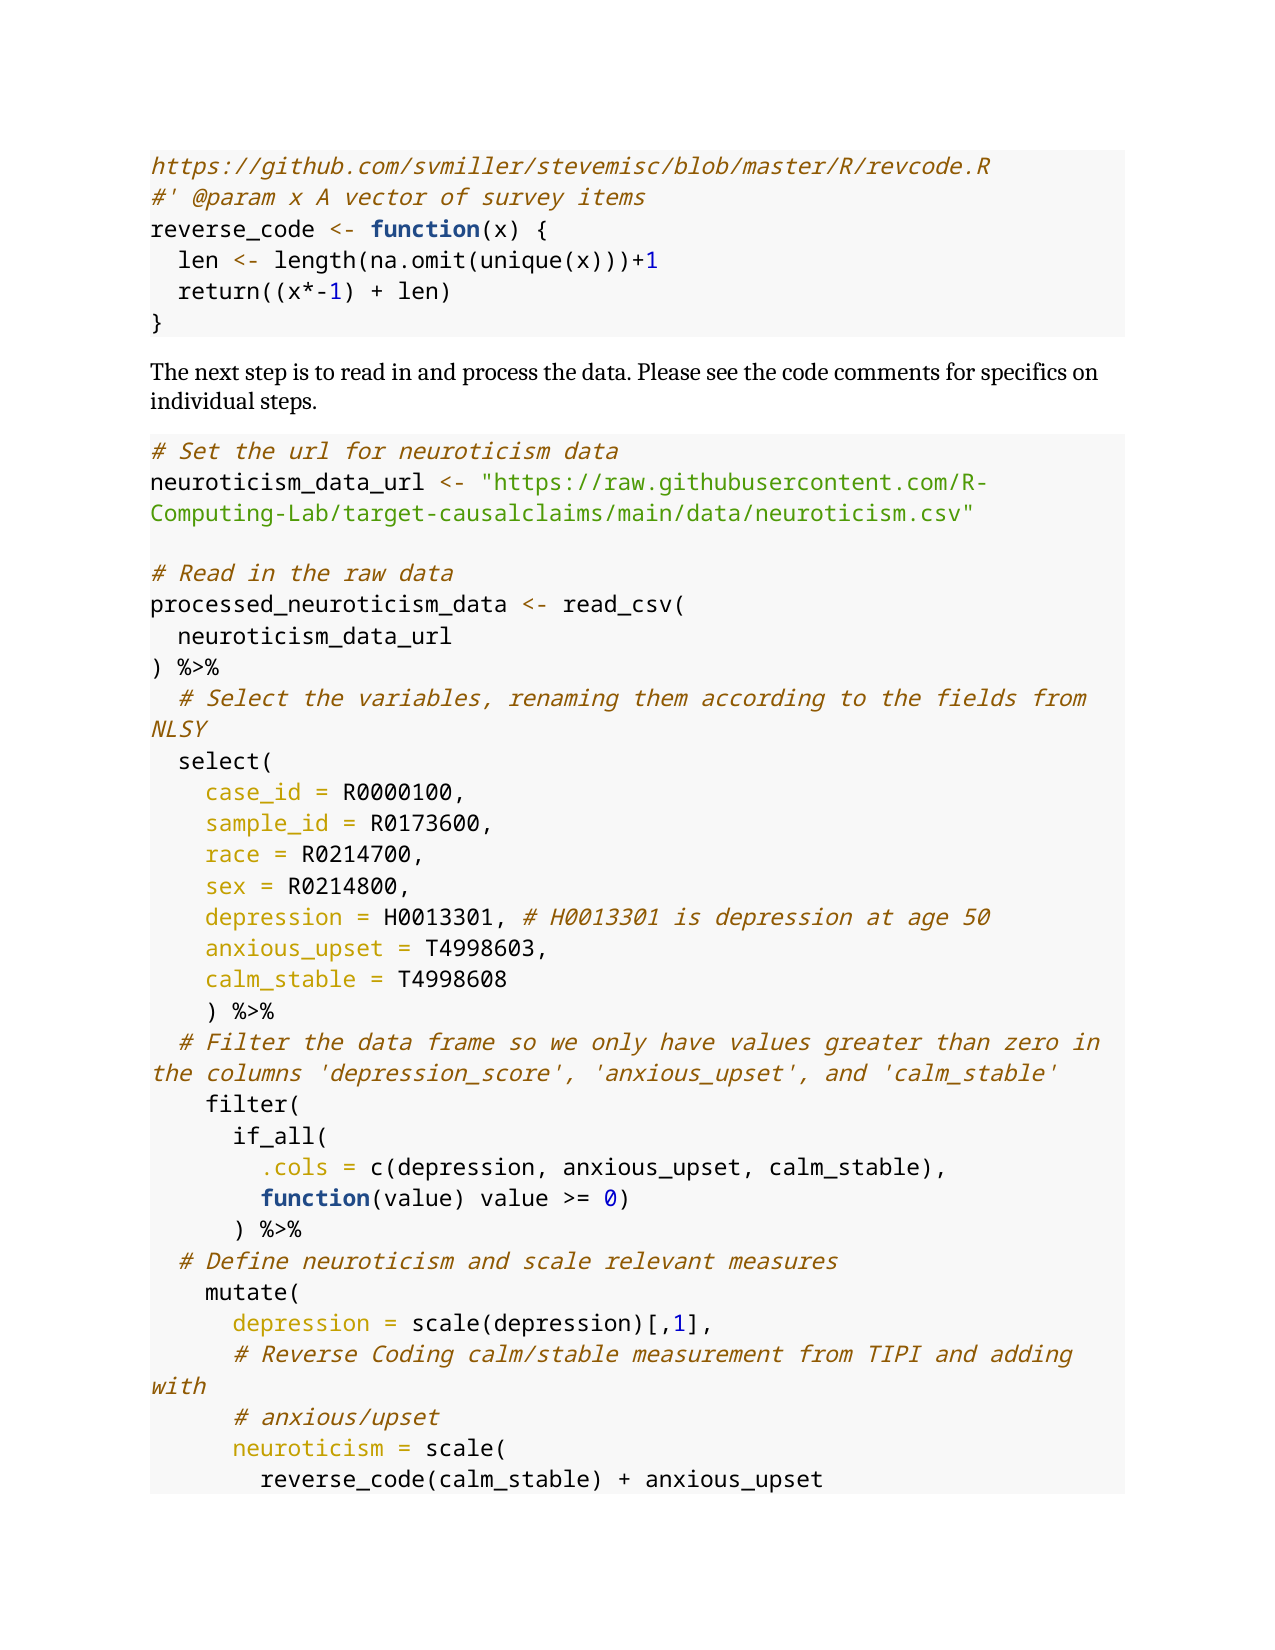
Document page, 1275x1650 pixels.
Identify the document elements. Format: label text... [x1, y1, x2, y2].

text The next step is to read in and process the data. Please see the code comments for specifics on individual steps. [150, 358, 1125, 416]
